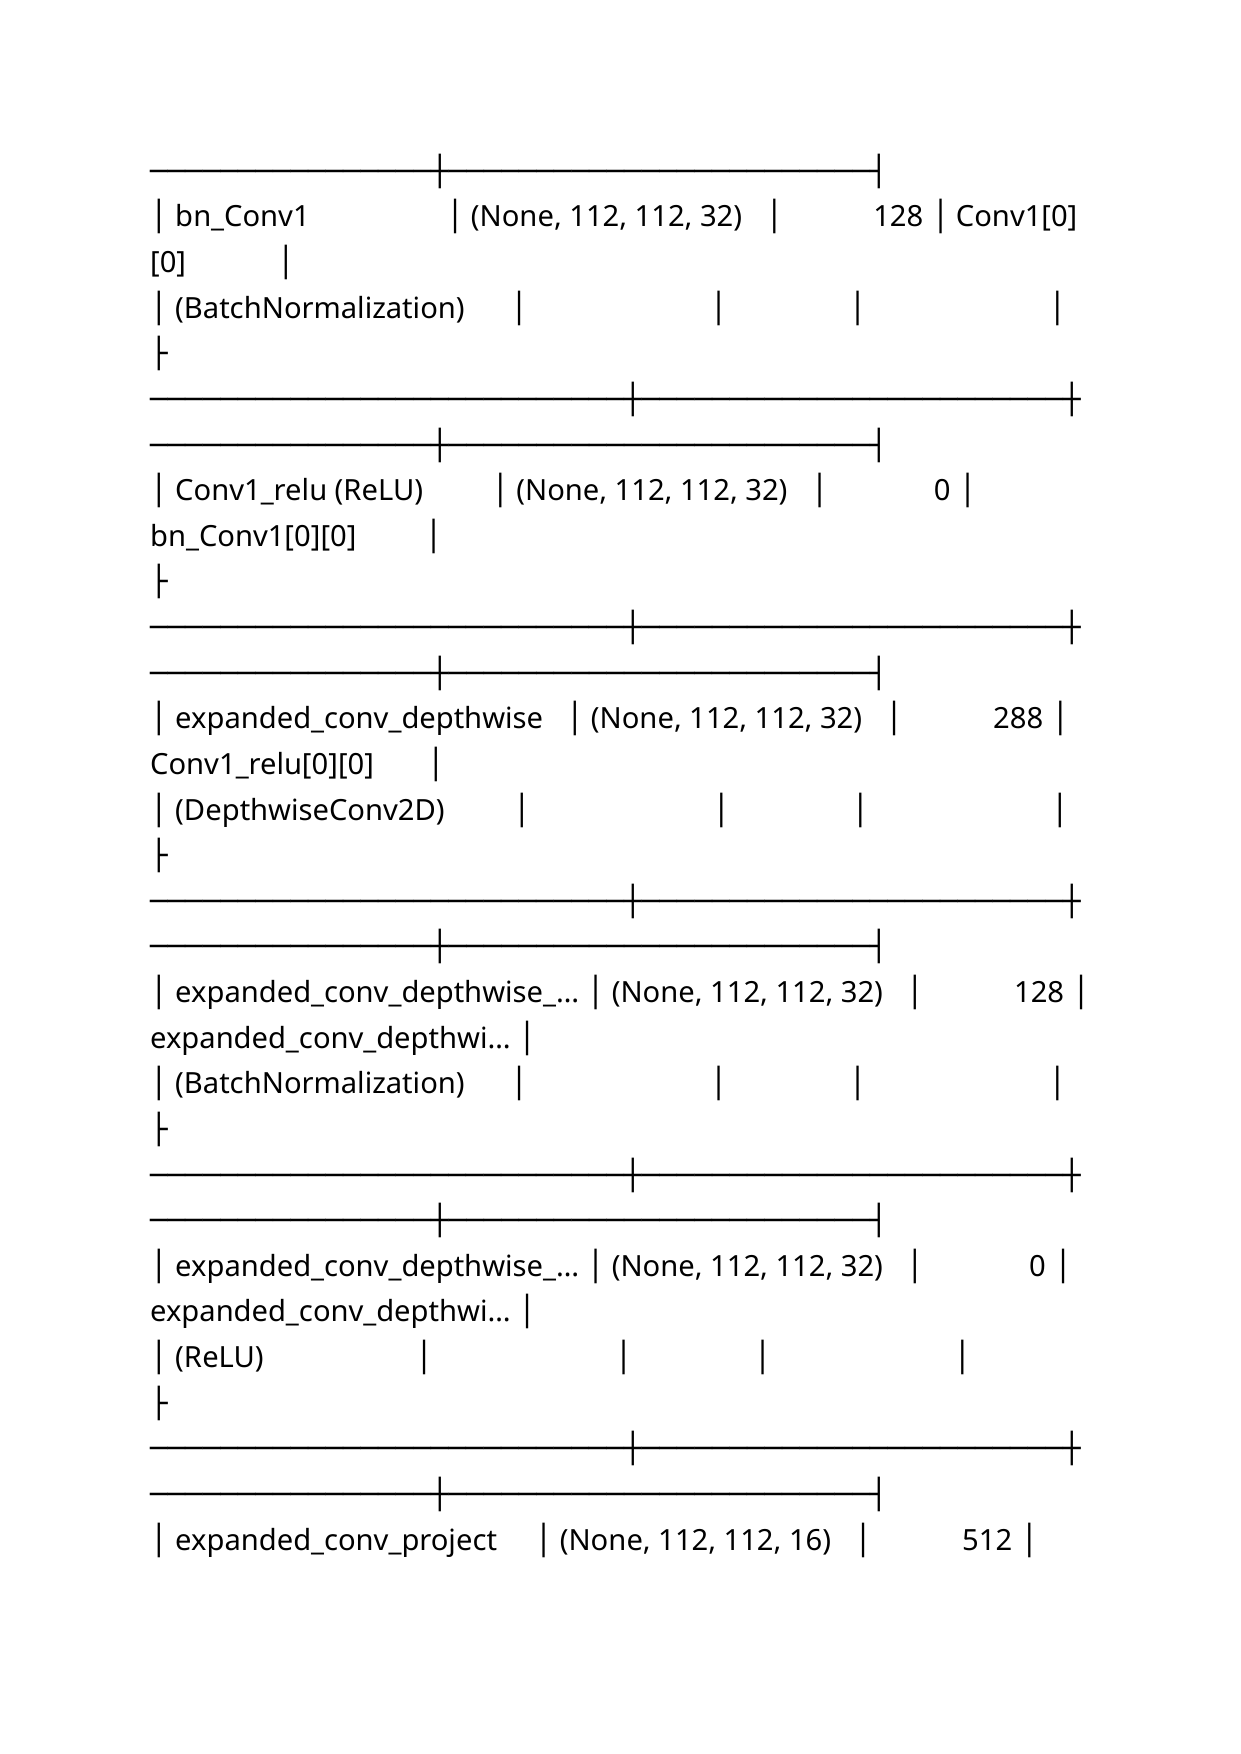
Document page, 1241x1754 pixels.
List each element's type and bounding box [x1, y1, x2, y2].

text [150, 150, 1090, 1558]
